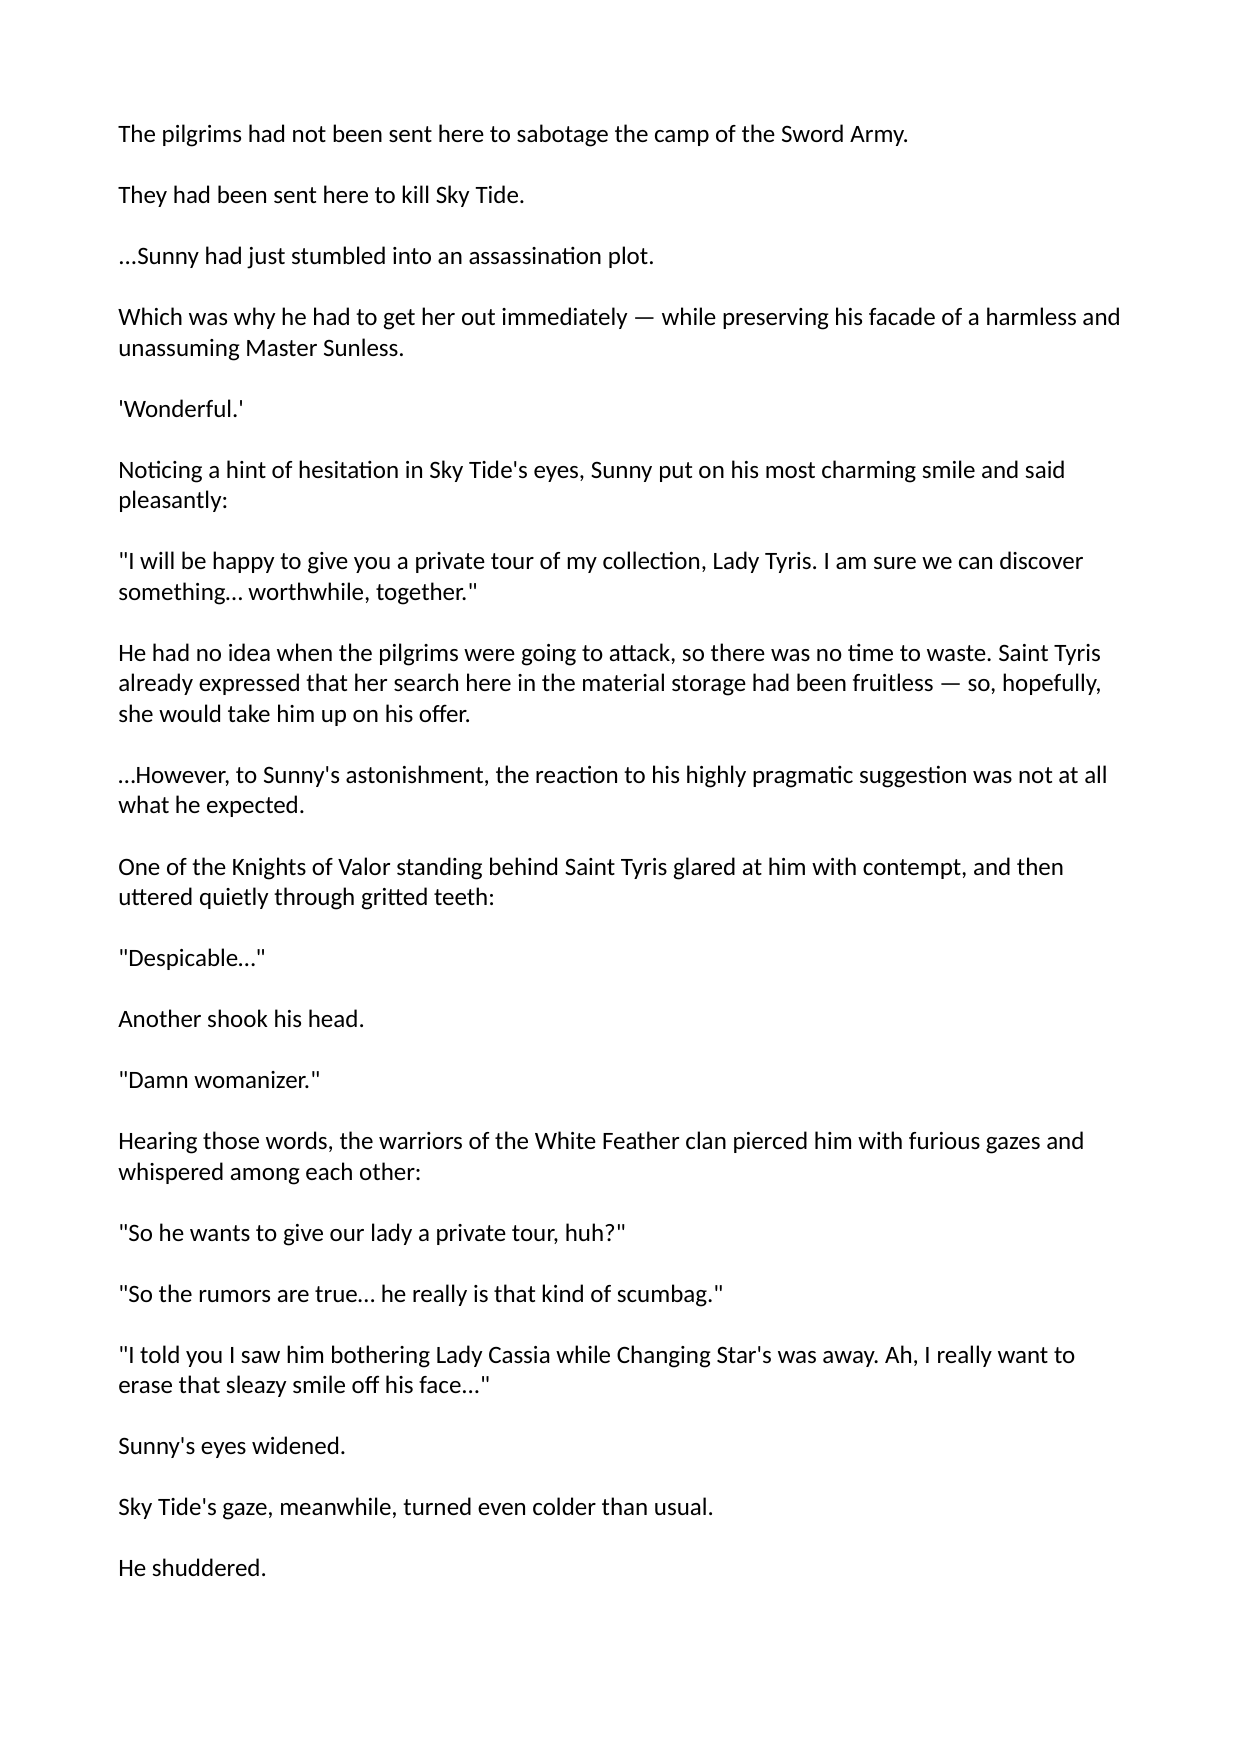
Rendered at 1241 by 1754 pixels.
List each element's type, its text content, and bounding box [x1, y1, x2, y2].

text They had been sent here to kill Sky Tide. [118, 179, 1122, 210]
text "Damn womanizer." [118, 1064, 1122, 1095]
text "I told you I saw him bothering Lady Cassia while Changing Star's was away. Ah, I really want to erase that sleazy smile off his face..." [118, 1339, 1122, 1400]
text Sky Tide's gaze, meanwhile, turned even colder than usual. [118, 1492, 1122, 1522]
text One of the Knights of Valor standing behind Saint Tyris glared at him with contempt, and then uttered quietly through gritted teeth: [118, 851, 1122, 912]
text ...Sunny had just stumbled into an assassination plot. [118, 240, 1122, 271]
text "So the rumors are true… he really is that kind of scumbag." [118, 1278, 1122, 1308]
text Sunny's eyes widened. [118, 1431, 1122, 1461]
text …However, to Sunny's astonishment, the reaction to his highly pragmatic suggestion was not at all what he expected. [118, 759, 1122, 820]
text He shuddered. [118, 1553, 1122, 1583]
text Hearing those words, the warriors of the White Feather clan pierced him with furious gazes and whispered among each other: [118, 1125, 1122, 1186]
text "I will be happy to give you a private tour of my collection, Lady Tyris. I am sure we can discover something… worthwhile, together." [118, 545, 1122, 606]
text Which was why he had to get her out immediately — while preserving his facade of a harmless and unassuming Master Sunless. [118, 301, 1122, 362]
text Another shook his head. [118, 1003, 1122, 1034]
text "So he wants to give our lady a private tour, huh?" [118, 1217, 1122, 1247]
text "Despicable…" [118, 942, 1122, 973]
text Noticing a hint of hesitation in Sky Tide's eyes, Sunny put on his most charming smile and said pleasantly: [118, 454, 1122, 515]
text He had no idea when the pilgrims were going to attack, so there was no time to waste. Saint Tyris already expressed that her search here in the material storage had been fruitless — so, hopefully, she would take him up on his offer. [118, 637, 1122, 728]
text 'Wonderful.' [118, 393, 1122, 423]
text The pilgrims had not been sent here to sabotage the camp of the Sword Army. [118, 118, 1122, 149]
